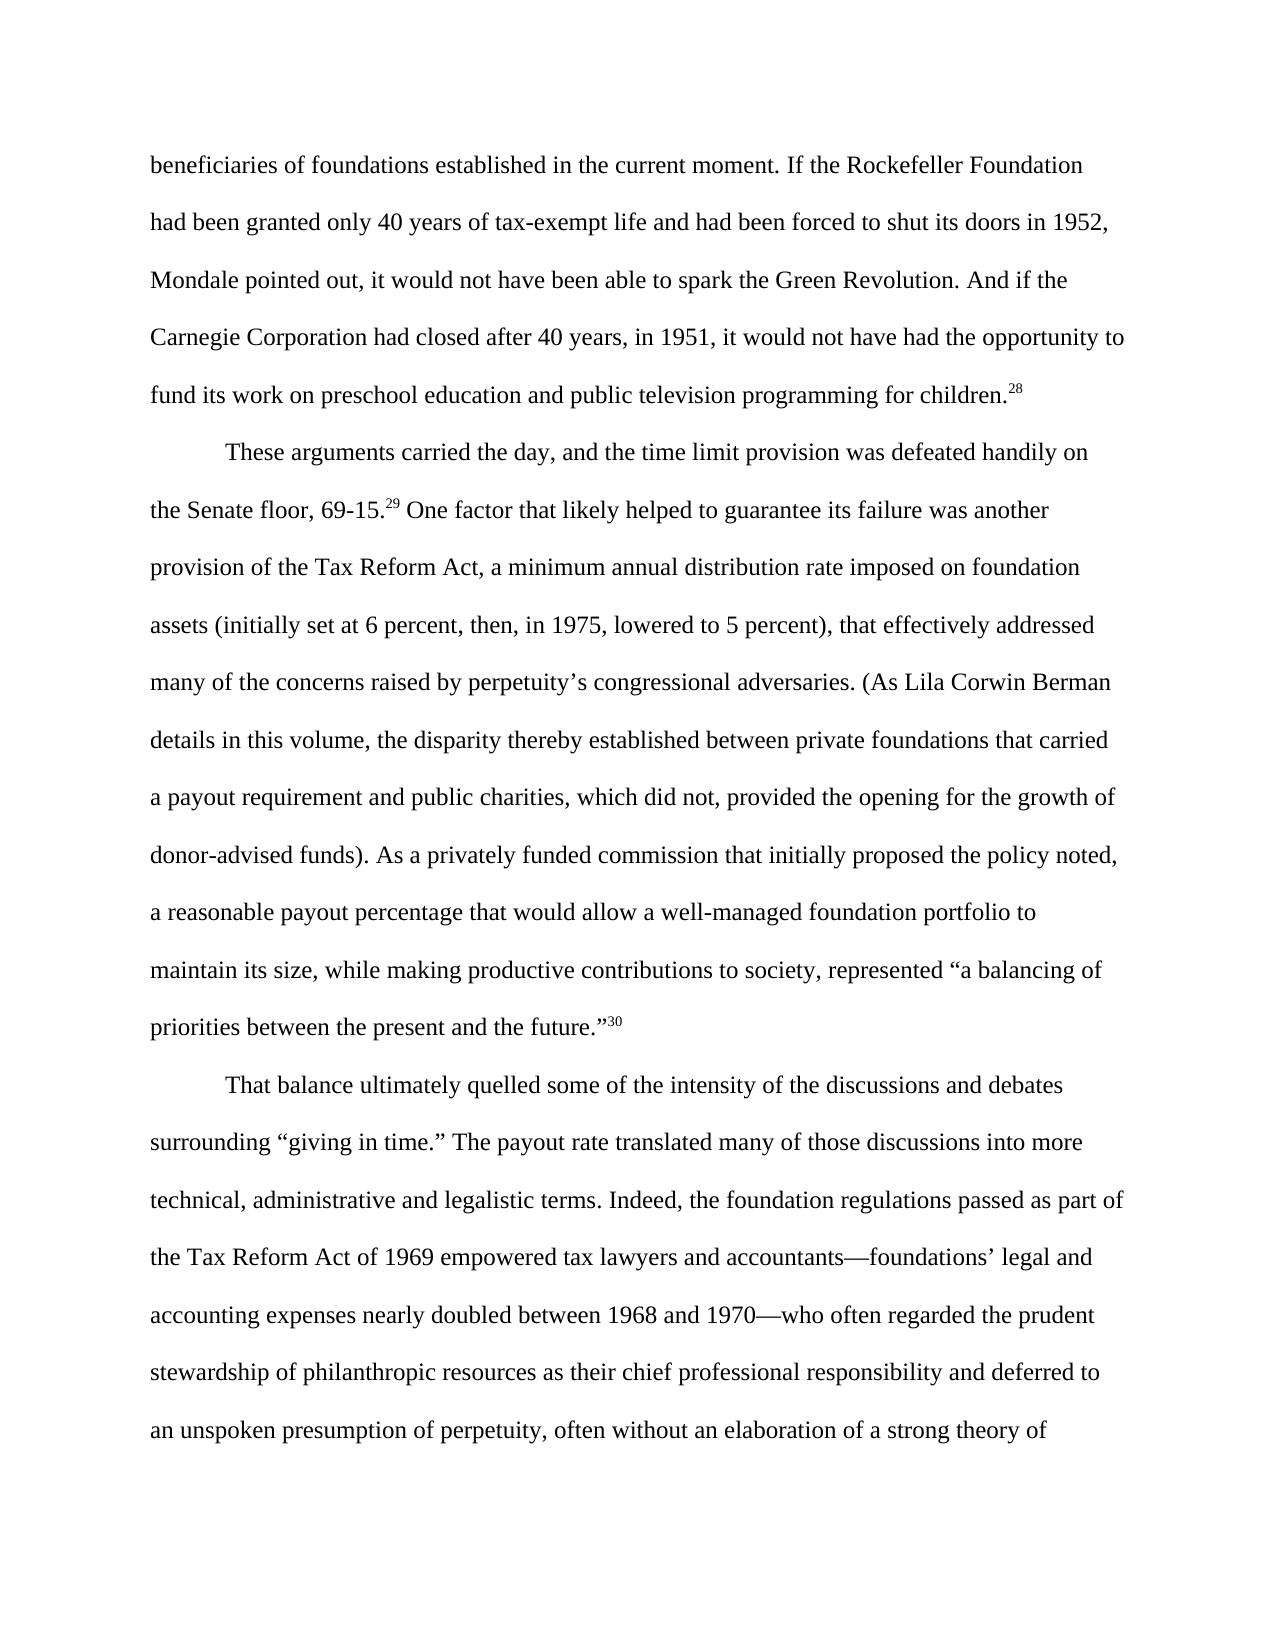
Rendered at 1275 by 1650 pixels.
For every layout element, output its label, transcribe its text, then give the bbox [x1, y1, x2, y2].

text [150, 150, 1125, 409]
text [150, 1070, 1125, 1444]
text These arguments carried the day, and the time limit provision was defeated handily on the Senate floor, 69-15. One factor that likely helped to guarantee its failure was another provision of the Tax Reform Act, a minimum annual distribution rate imposed on foundation assets (initially set at 6 percent, then, in 1975, lowered to 5 percent), that effectively addressed many of the concerns raised by perpetuity’s congressional adversaries. (As Lila Corwin Berman details in this volume, the disparity thereby established between private foundations that carried a payout requirement and public charities, which did not, provided the opening for the growth of donor-advised funds). As a privately funded commission that initially proposed the policy noted, a reasonable payout percentage that would allow a well-managed foundation portfolio to maintain its size, while making productive contributions to society, represented “a balancing of priorities between the present and the future.” [150, 437, 1125, 1041]
